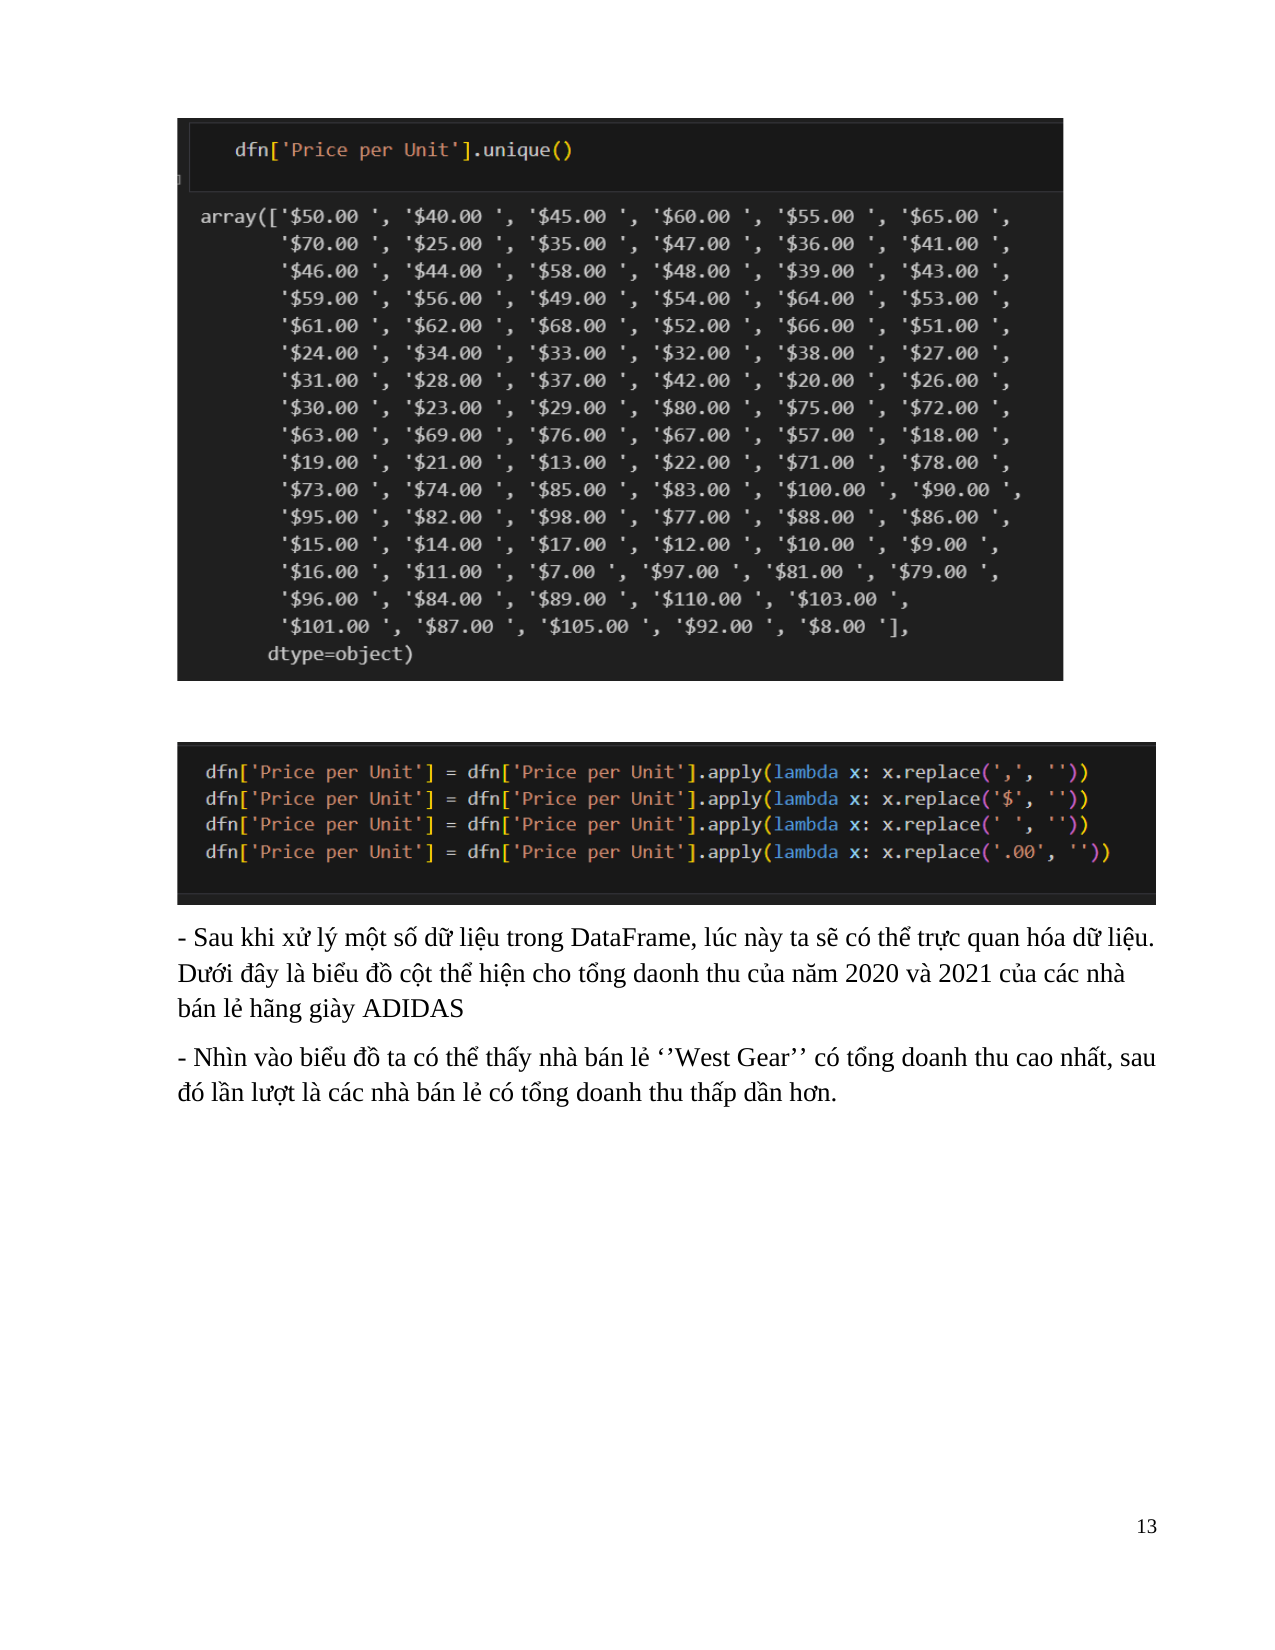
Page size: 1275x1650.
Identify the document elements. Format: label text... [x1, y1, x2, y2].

picture [177, 118, 1064, 681]
picture [177, 742, 1156, 905]
text - Nhìn vào biểu đồ ta có thể thấy nhà bán lẻ ‘’West Gear’’ có tổng doanh thu cao nhất, sau đó lần lượt là các nhà bán lẻ có tổng doanh thu thấp dần hơn. [177, 1041, 1157, 1108]
text - Sau khi xử lý một số dữ liệu trong DataFrame, lúc này ta sẽ có thể trực quan hóa dữ liệu. Dưới đây là biểu đồ cột thể hiện cho tổng daonh thu của năm 2020 và 2021 của các nhà bán lẻ hãng giày ADIDAS [177, 921, 1157, 1024]
